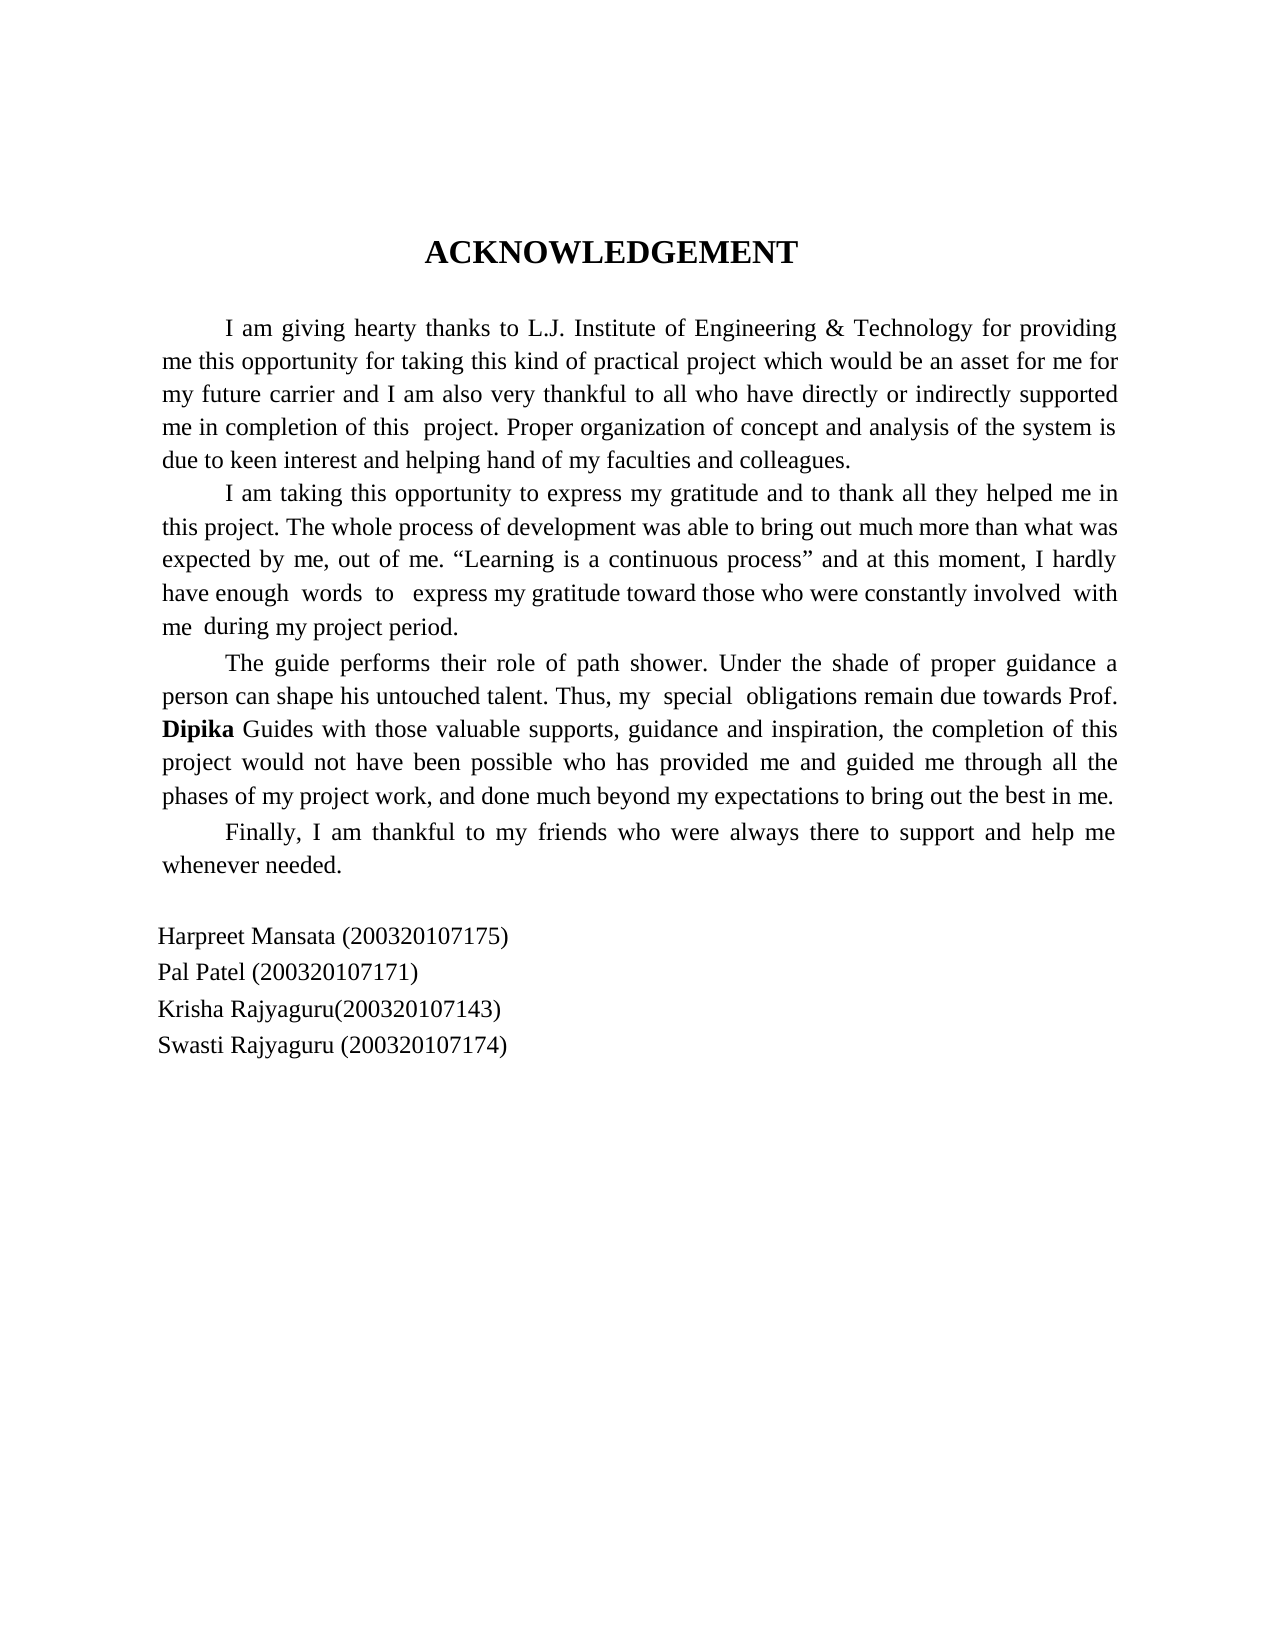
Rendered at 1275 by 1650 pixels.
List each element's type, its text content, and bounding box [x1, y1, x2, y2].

text I am giving hearty thanks to L.J. Institute of Engineering & Technology for providing me this opportunity for taking this kind of practical project which would be an asset for me for my future carrier and I am also very thankful to all who have directly or indirectly supported me in completion of this project. Proper organization of concept and analysis of the system is due to keen interest and helping hand of my faculties and colleagues. [162, 313, 1118, 474]
subtitle ACKNOWLEDGEMENT [424, 233, 1248, 271]
text Krisha Rajyaguru(200320107143) [157, 994, 1248, 1022]
text Pal Patel (200320107171) [157, 957, 1248, 986]
text Finally, I am thankful to my friends who were always there to support and help me whenever needed. [162, 817, 1118, 879]
text Swasti Rajyaguru (200320107174) [157, 1030, 1248, 1059]
text Harpreet Mansata (200320107175) [157, 921, 1248, 950]
text The guide performs their role of path shower. Under the shade of proper guidance a person can shape his untouched talent. Thus, my special obligations remain due towards Prof. Dipika Guides with those valuable supports, guidance and inspiration, the completion of this project would not have been possible who has provided me and guided me through all the phases of my project work, and done much beyond my expectations to bring out the best in me. [162, 648, 1118, 810]
text I am taking this opportunity to express my gratitude and to thank all they helped me in this project. The whole process of development was able to bring out much more than what was expected by me, out of me. “Learning is a continuous process” and at this moment, I hardly have enough words to express my gratitude toward those who were constantly involved with me during my project period. [162, 478, 1118, 641]
